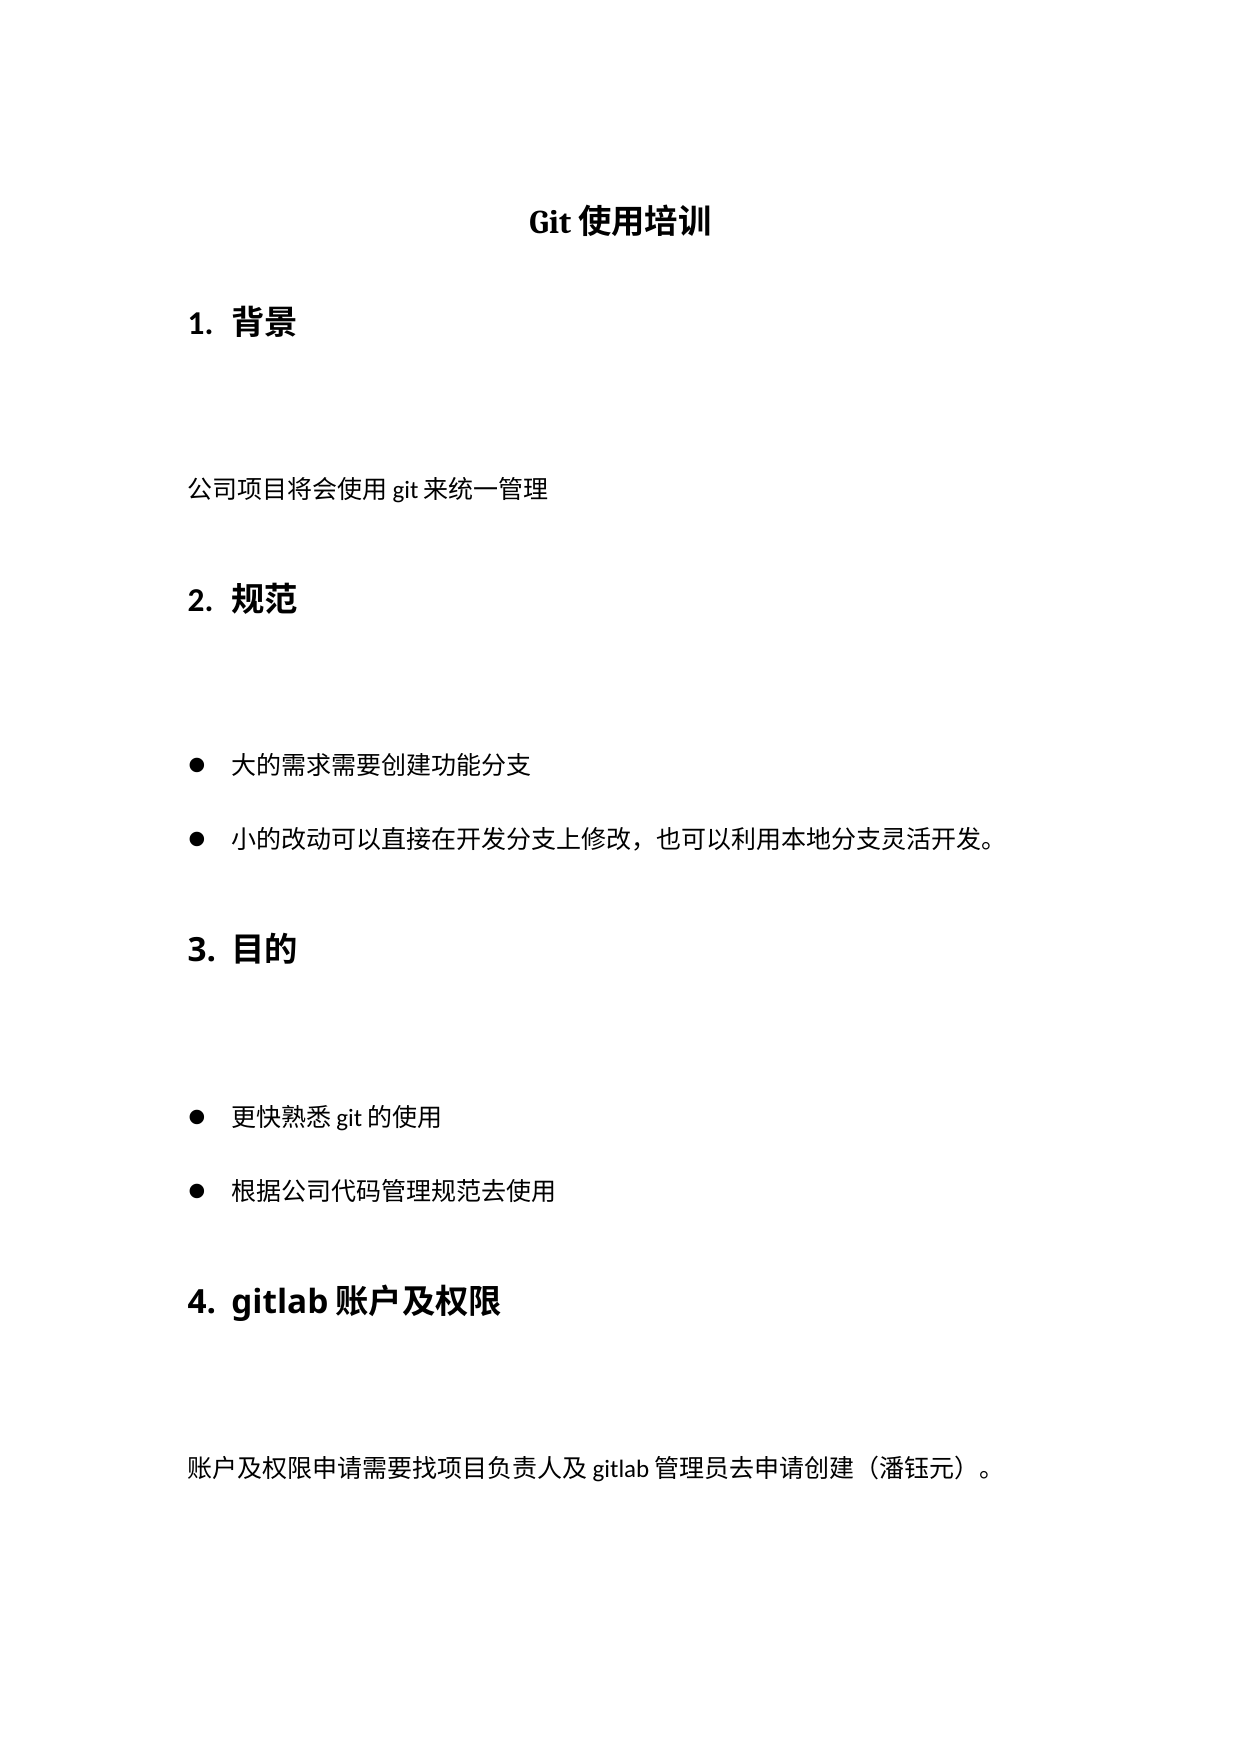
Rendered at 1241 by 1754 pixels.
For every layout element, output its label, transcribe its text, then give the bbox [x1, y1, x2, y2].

title Git使用培训 [187, 187, 1053, 252]
list 更快熟悉git的使用 [187, 1083, 1053, 1148]
list 小的改动可以直接在开发分支上修改，也可以利用本地分支灵活开发。 [187, 806, 1053, 871]
subtitle gitlab账户及权限 [187, 1266, 1053, 1331]
text 账户及权限申请需要找项目负责人及gitlab管理员去申请创建（潘钰元）。 [187, 1434, 1053, 1499]
list 根据公司代码管理规范去使用 [187, 1157, 1053, 1222]
subtitle 背景 [187, 287, 1053, 352]
list 大的需求需要创建功能分支 [187, 731, 1053, 796]
text 公司项目将会使用git来统一管理 [187, 455, 1053, 520]
subtitle 规范 [187, 564, 1053, 629]
subtitle 目的 [187, 915, 1053, 980]
